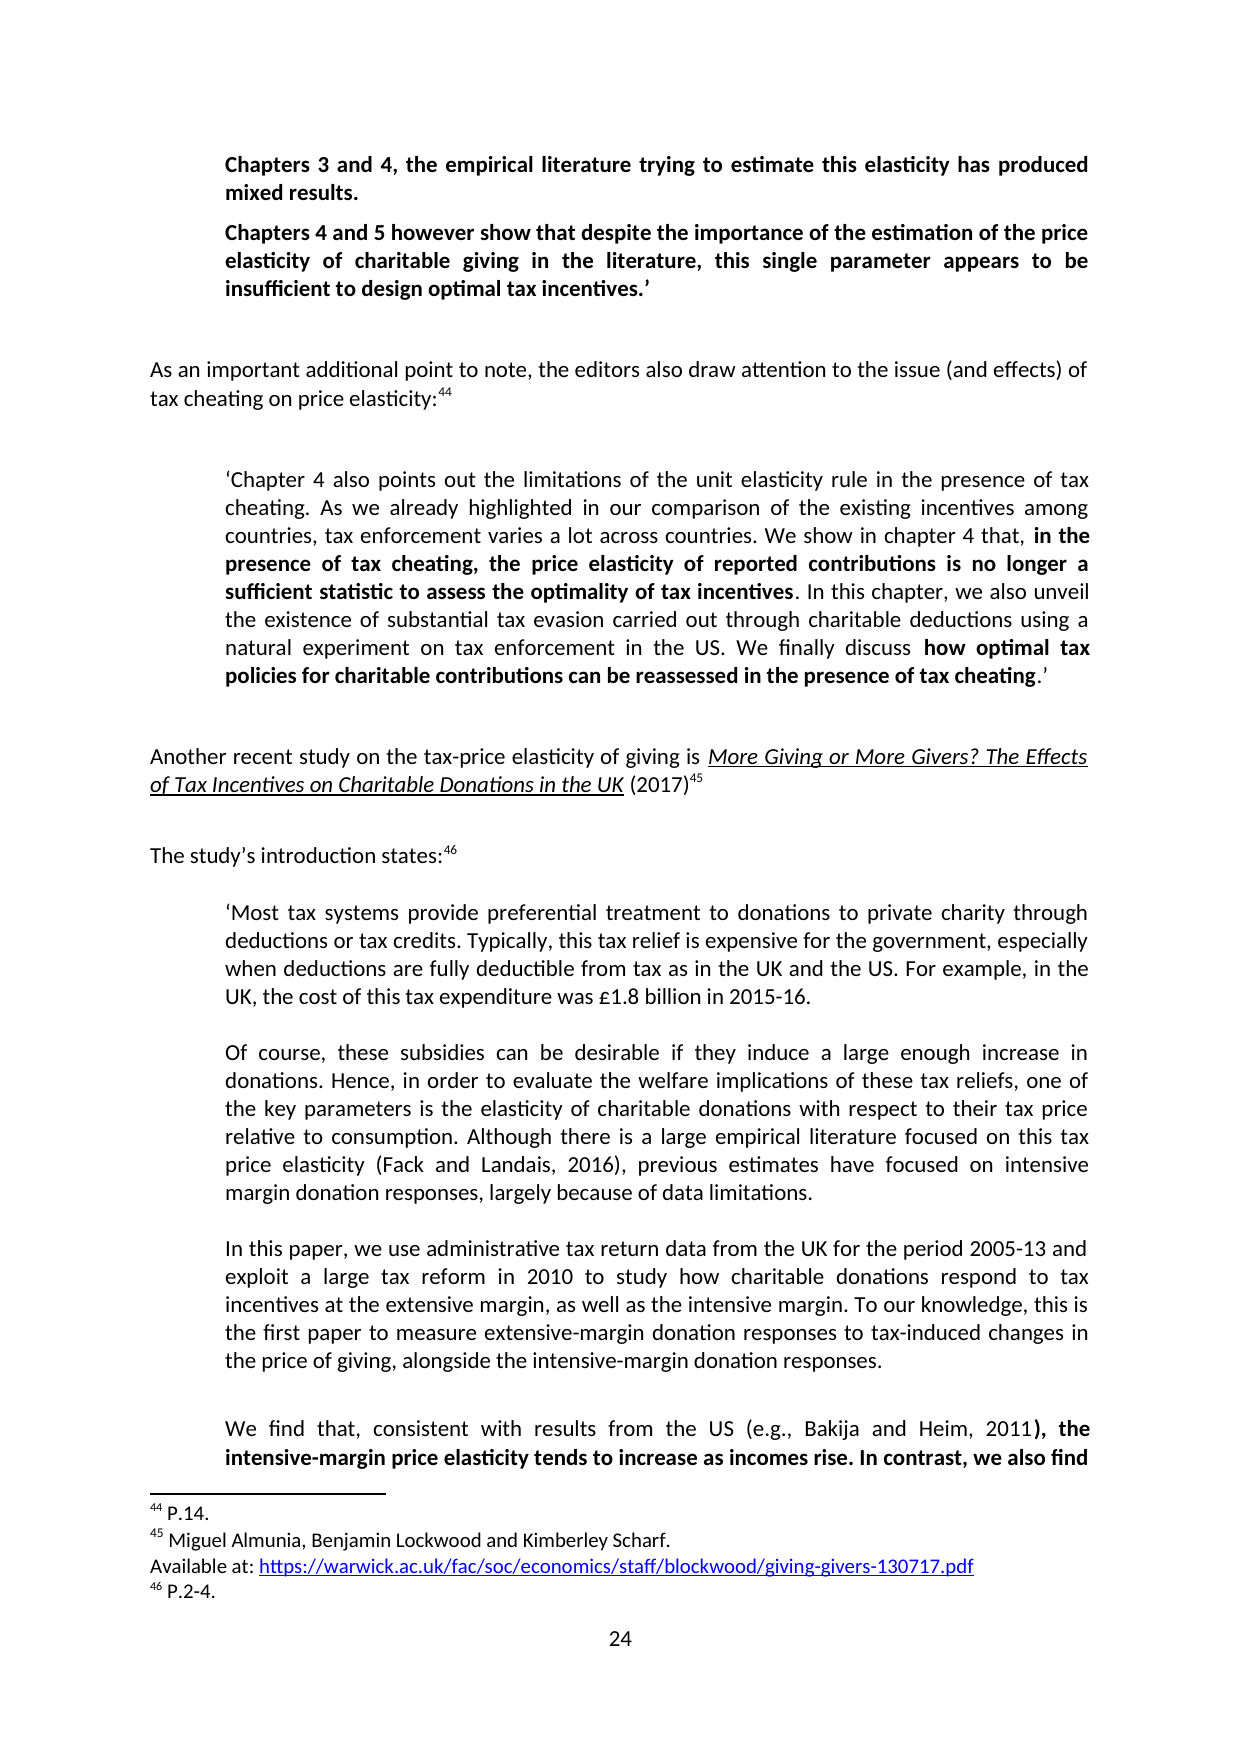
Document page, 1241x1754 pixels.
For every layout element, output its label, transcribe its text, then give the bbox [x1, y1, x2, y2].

text ‘Most tax systems provide preferential treatment to donations to private charity through deductions or tax credits. Typically, this tax relief is expensive for the government, especially when deductions are fully deductible from tax as in the UK and the US. For example, in the UK, the cost of this tax expenditure was £1.8 billion in 2015-16. [225, 898, 1090, 1010]
text Chapters 4 and 5 however show that despite the importance of the estimation of the price elasticity of charitable giving in the literature, this single parameter appears to be insufficient to design optimal tax incentives.’ [225, 218, 1090, 303]
text Another recent study on the tax-price elasticity of giving is More Giving or More Givers? The Effects of Tax Incentives on Charitable Donations in the UK (2017) [150, 742, 1090, 798]
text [225, 150, 1090, 206]
text The study’s introduction states: [150, 842, 1090, 870]
text In this paper, we use administrative tax return data from the UK for the period 2005-13 and exploit a large tax reform in 2010 to study how charitable donations respond to tax incentives at the extensive margin, as well as the intensive margin. To our knowledge, this is the first paper to measure extensive-margin donation responses to tax-induced changes in the price of giving, alongside the intensive-margin donation responses. [225, 1234, 1090, 1374]
text ‘Chapter 4 also points out the limitations of the unit elasticity rule in the presence of tax cheating. As we already highlighted in our comparison of the existing incentives among countries, tax enforcement varies a lot across countries. We show in chapter 4 that, in the presence of tax cheating, the price elasticity of reported contributions is no longer a sufficient statistic to assess the optimality of tax incentives. In this chapter, we also unveil the existence of substantial tax evasion carried out through charitable deductions using a natural experiment on tax enforcement in the US. We finally discuss how optimal tax policies for charitable contributions can be reassessed in the presence of tax cheating.’ [225, 465, 1090, 689]
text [225, 1414, 1090, 1471]
text Of course, these subsidies can be desirable if they induce a large enough increase in donations. Hence, in order to evaluate the welfare implications of these tax reliefs, one of the key parameters is the elasticity of charitable donations with respect to their tax price relative to consumption. Although there is a large empirical literature focused on this tax price elasticity (Fack and Landais, 2016), previous estimates have focused on intensive margin donation responses, largely because of data limitations. [225, 1038, 1090, 1206]
text As an important additional point to note, the editors also draw attention to the issue (and effects) of tax cheating on price elasticity: [150, 356, 1090, 412]
